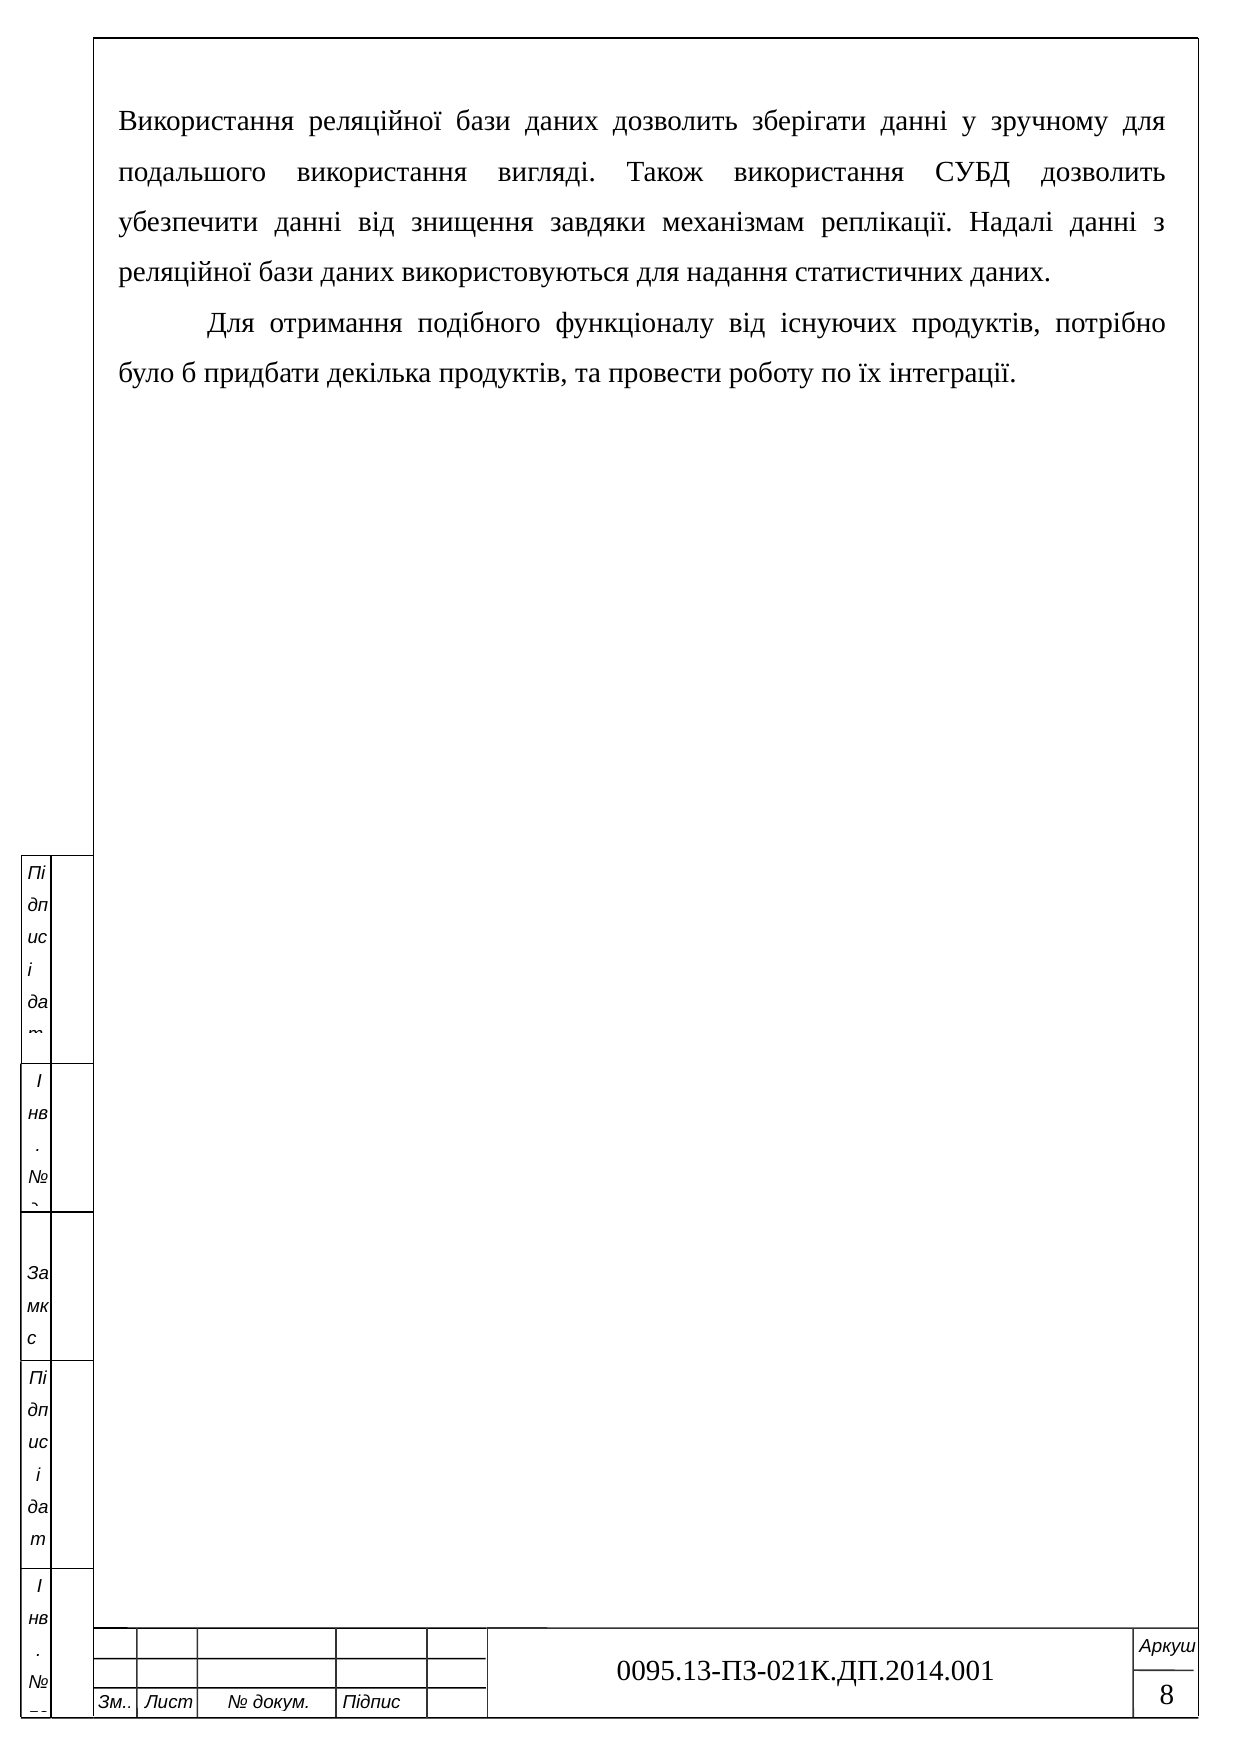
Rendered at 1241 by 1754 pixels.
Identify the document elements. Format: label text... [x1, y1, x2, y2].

text Для отримання подібного функціоналу від існуючих продуктів, потрібно було б придбати декілька продуктів, та провести роботу по їх інтеграції. [118, 305, 1167, 389]
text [118, 103, 1167, 288]
